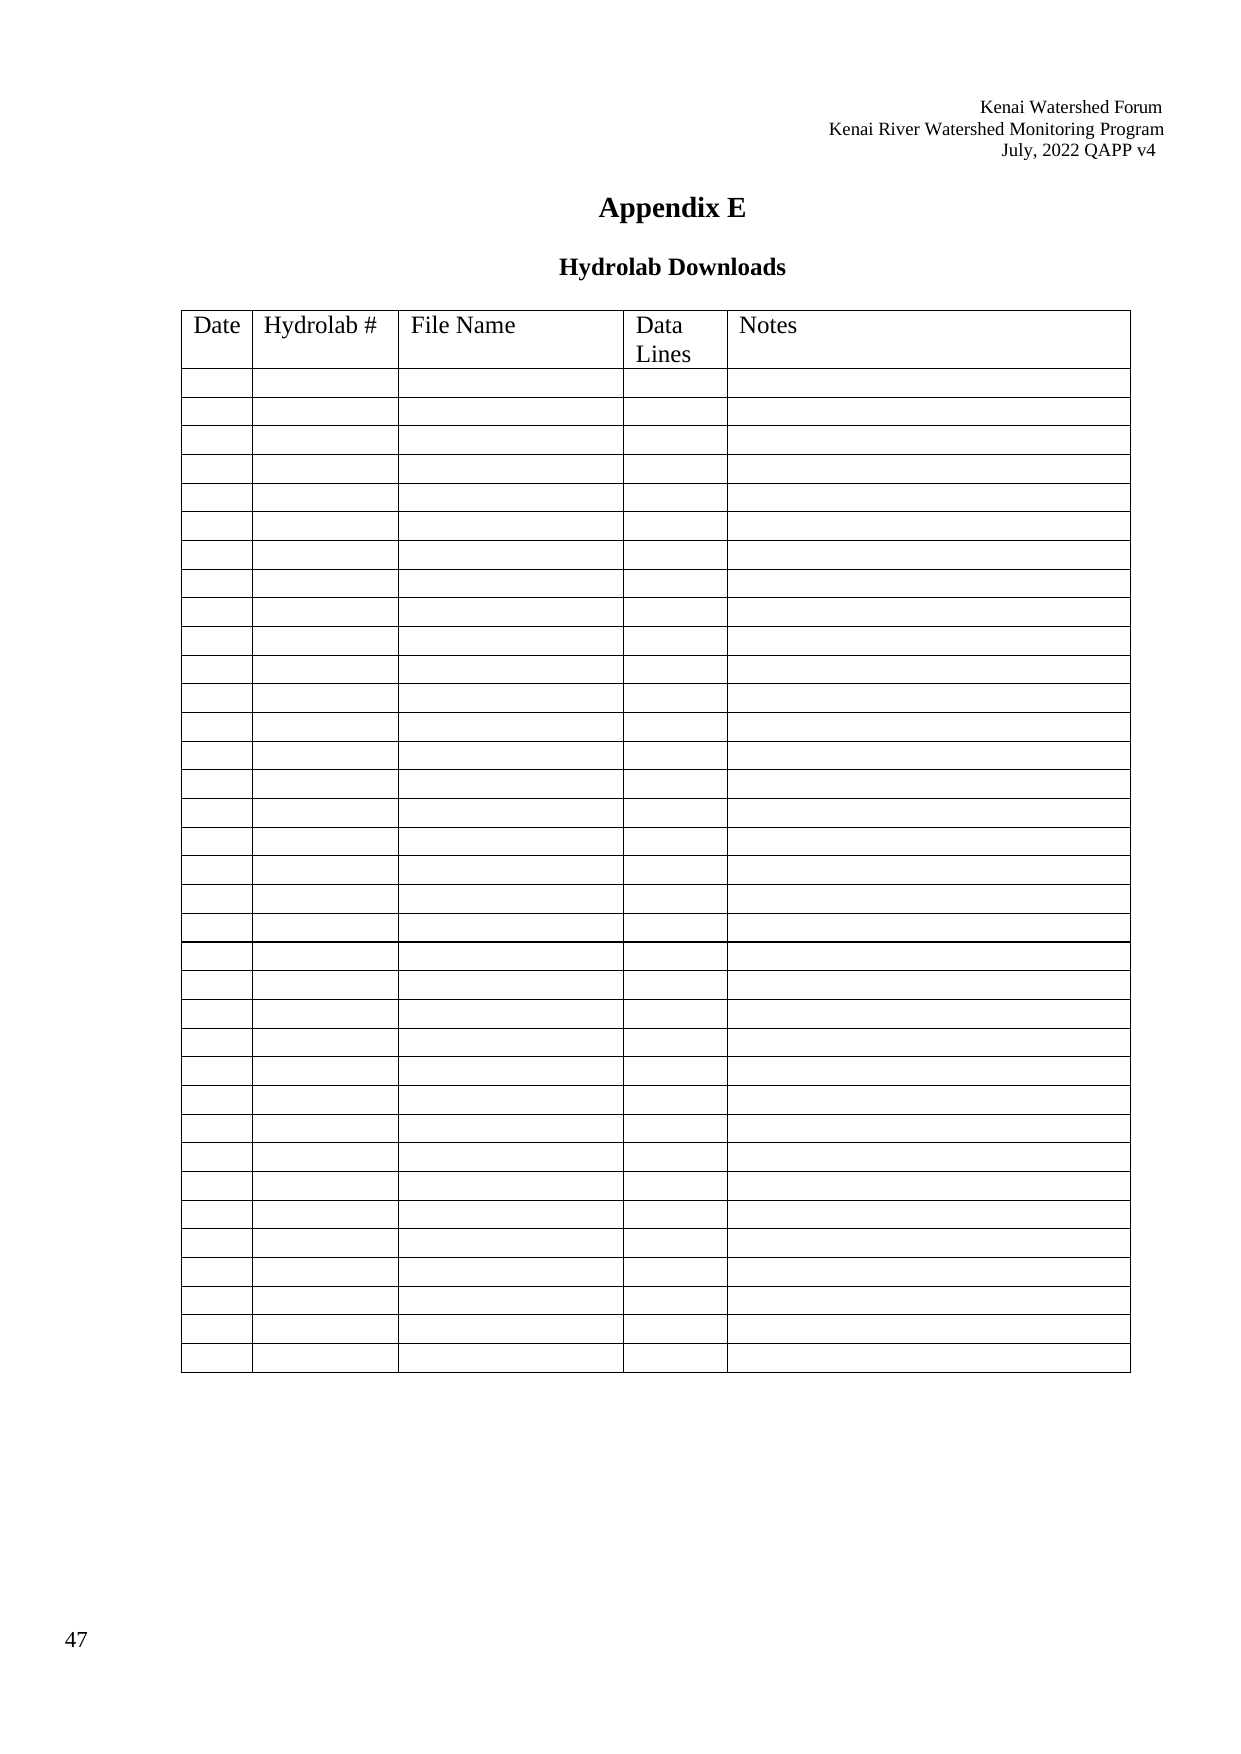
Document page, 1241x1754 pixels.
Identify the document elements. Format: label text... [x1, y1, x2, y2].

table_cell [728, 943, 1130, 970]
table_cell [624, 369, 727, 397]
table_cell [182, 1344, 252, 1372]
table_cell [624, 455, 727, 483]
table_cell [728, 1115, 1130, 1142]
table_cell [624, 627, 727, 655]
table_cell [728, 1258, 1130, 1286]
table_cell [399, 398, 623, 425]
table_cell [253, 512, 398, 540]
table_cell [624, 770, 727, 798]
table_cell [728, 1143, 1130, 1171]
table_cell [182, 570, 252, 597]
table_cell [728, 742, 1130, 769]
table_cell [182, 455, 252, 483]
table_cell [624, 971, 727, 999]
table_cell [728, 1029, 1130, 1056]
table_cell [182, 1258, 252, 1286]
table_cell [182, 885, 252, 913]
table_cell [182, 598, 252, 626]
table_cell [182, 627, 252, 655]
table_cell [728, 1000, 1130, 1027]
table_cell [253, 426, 398, 454]
table_cell [728, 1287, 1130, 1314]
table_cell [253, 541, 398, 569]
table_cell [728, 598, 1130, 626]
table_cell [624, 598, 727, 626]
table_cell [624, 570, 727, 597]
table_cell [253, 885, 398, 913]
table_cell [253, 598, 398, 626]
table_cell [182, 426, 252, 454]
table_cell [182, 541, 252, 569]
table_cell [399, 484, 623, 511]
table_cell [253, 1315, 398, 1343]
table_cell [253, 770, 398, 798]
table_cell [399, 1057, 623, 1085]
table_cell [399, 684, 623, 712]
table_header Date [182, 311, 252, 368]
table_cell [253, 1057, 398, 1085]
table_cell [399, 971, 623, 999]
table_cell [399, 656, 623, 683]
table_cell [399, 856, 623, 884]
table_cell [182, 656, 252, 683]
table_cell [399, 426, 623, 454]
table_cell [182, 1115, 252, 1142]
table_cell [253, 742, 398, 769]
table_cell [399, 885, 623, 913]
table_cell [182, 943, 252, 970]
table_cell [728, 971, 1130, 999]
table_cell [182, 1229, 252, 1257]
table_cell [182, 742, 252, 769]
table_cell [728, 426, 1130, 454]
table_cell [253, 799, 398, 827]
table_cell [624, 856, 727, 884]
table_cell [728, 1172, 1130, 1199]
table_cell [399, 455, 623, 483]
table_cell [182, 369, 252, 397]
table_cell [399, 627, 623, 655]
table_cell [728, 914, 1130, 941]
table_cell [624, 426, 727, 454]
table_header Hydrolab # [253, 311, 398, 368]
table_cell [253, 943, 398, 970]
text Appendix E [188, 190, 1157, 223]
table_cell [182, 914, 252, 941]
table_cell [624, 1086, 727, 1113]
table_cell [624, 1229, 727, 1257]
table_cell [728, 799, 1130, 827]
table_cell [253, 1115, 398, 1142]
table_cell [182, 484, 252, 511]
table_cell [182, 828, 252, 855]
table_cell [624, 1029, 727, 1056]
table_cell [728, 1201, 1130, 1228]
table_cell [624, 1143, 727, 1171]
table_cell [399, 1344, 623, 1372]
table_cell [253, 856, 398, 884]
table_cell [728, 1315, 1130, 1343]
table_cell [624, 1115, 727, 1142]
table_cell [182, 512, 252, 540]
table_cell [182, 1201, 252, 1228]
table_header File Name [399, 311, 623, 368]
table_cell [399, 828, 623, 855]
table_cell [182, 398, 252, 425]
table_cell [624, 1315, 727, 1343]
table_cell [399, 570, 623, 597]
table_cell [399, 598, 623, 626]
table_header Notes [728, 311, 1130, 368]
table_cell [182, 856, 252, 884]
table_cell [253, 971, 398, 999]
table_cell [624, 484, 727, 511]
table_cell [728, 856, 1130, 884]
table_cell [624, 799, 727, 827]
table_cell [728, 1086, 1130, 1113]
table_cell [399, 1086, 623, 1113]
table_cell [253, 684, 398, 712]
table_cell [624, 943, 727, 970]
table_cell [253, 1258, 398, 1286]
table_cell [399, 1172, 623, 1199]
table_cell [624, 398, 727, 425]
table_cell [399, 1229, 623, 1257]
table_cell [399, 1201, 623, 1228]
table_cell [728, 484, 1130, 511]
table_cell [728, 656, 1130, 683]
table_cell [253, 1344, 398, 1372]
table_cell [399, 943, 623, 970]
table_cell [728, 369, 1130, 397]
table_cell [253, 1229, 398, 1257]
table_cell [399, 512, 623, 540]
table_cell [624, 1344, 727, 1372]
table_cell [728, 1229, 1130, 1257]
table_cell [182, 799, 252, 827]
table_cell [182, 1086, 252, 1113]
table_cell [728, 885, 1130, 913]
table_cell [253, 627, 398, 655]
table_cell [624, 1287, 727, 1314]
table_cell [182, 1057, 252, 1085]
table_cell [399, 1115, 623, 1142]
table_cell [399, 1143, 623, 1171]
table_cell [399, 1000, 623, 1027]
table_cell [624, 1201, 727, 1228]
table_cell [624, 713, 727, 741]
table_cell [182, 1172, 252, 1199]
table_cell [624, 656, 727, 683]
table_cell [253, 484, 398, 511]
table_cell [624, 512, 727, 540]
table_cell [253, 914, 398, 941]
table_cell [253, 455, 398, 483]
table_cell [624, 742, 727, 769]
table_cell [253, 369, 398, 397]
table_cell [253, 1000, 398, 1027]
table_cell [728, 770, 1130, 798]
table_cell [182, 1315, 252, 1343]
table_cell [399, 1315, 623, 1343]
table_cell [728, 1057, 1130, 1085]
text Hydrolab Downloads [188, 252, 1157, 281]
table_cell [728, 398, 1130, 425]
table_cell [253, 828, 398, 855]
table_cell [253, 713, 398, 741]
table_cell [624, 914, 727, 941]
table_cell [253, 656, 398, 683]
table_cell [182, 1287, 252, 1314]
table_cell [182, 713, 252, 741]
table_cell [399, 369, 623, 397]
table_cell [253, 398, 398, 425]
table_cell [399, 770, 623, 798]
table_cell [253, 1287, 398, 1314]
table_cell [399, 1287, 623, 1314]
table_cell [624, 1172, 727, 1199]
table_cell [253, 1143, 398, 1171]
table_cell [728, 828, 1130, 855]
table_cell [624, 684, 727, 712]
table_cell [182, 1029, 252, 1056]
table_cell [182, 1000, 252, 1027]
table_cell [182, 770, 252, 798]
table_cell [728, 713, 1130, 741]
table_cell [624, 1057, 727, 1085]
table_cell [253, 1172, 398, 1199]
table_cell [399, 742, 623, 769]
table_cell [728, 541, 1130, 569]
table_cell [399, 713, 623, 741]
table_cell [399, 914, 623, 941]
table_cell [728, 627, 1130, 655]
table_cell [253, 1201, 398, 1228]
table_cell [399, 541, 623, 569]
table_cell [728, 1344, 1130, 1372]
table_cell [728, 684, 1130, 712]
table_cell [399, 1258, 623, 1286]
table_cell [182, 971, 252, 999]
table_header Data Lines [624, 311, 727, 368]
table_cell [182, 1143, 252, 1171]
table_cell [399, 1029, 623, 1056]
table_cell [624, 1000, 727, 1027]
table_cell [253, 570, 398, 597]
table_cell [399, 799, 623, 827]
table_cell [728, 512, 1130, 540]
table_cell [253, 1086, 398, 1113]
table_cell [253, 1029, 398, 1056]
table_cell [728, 455, 1130, 483]
table_cell [624, 1258, 727, 1286]
table_cell [624, 885, 727, 913]
table_cell [624, 541, 727, 569]
table_cell [182, 684, 252, 712]
table_cell [624, 828, 727, 855]
table_cell [728, 570, 1130, 597]
